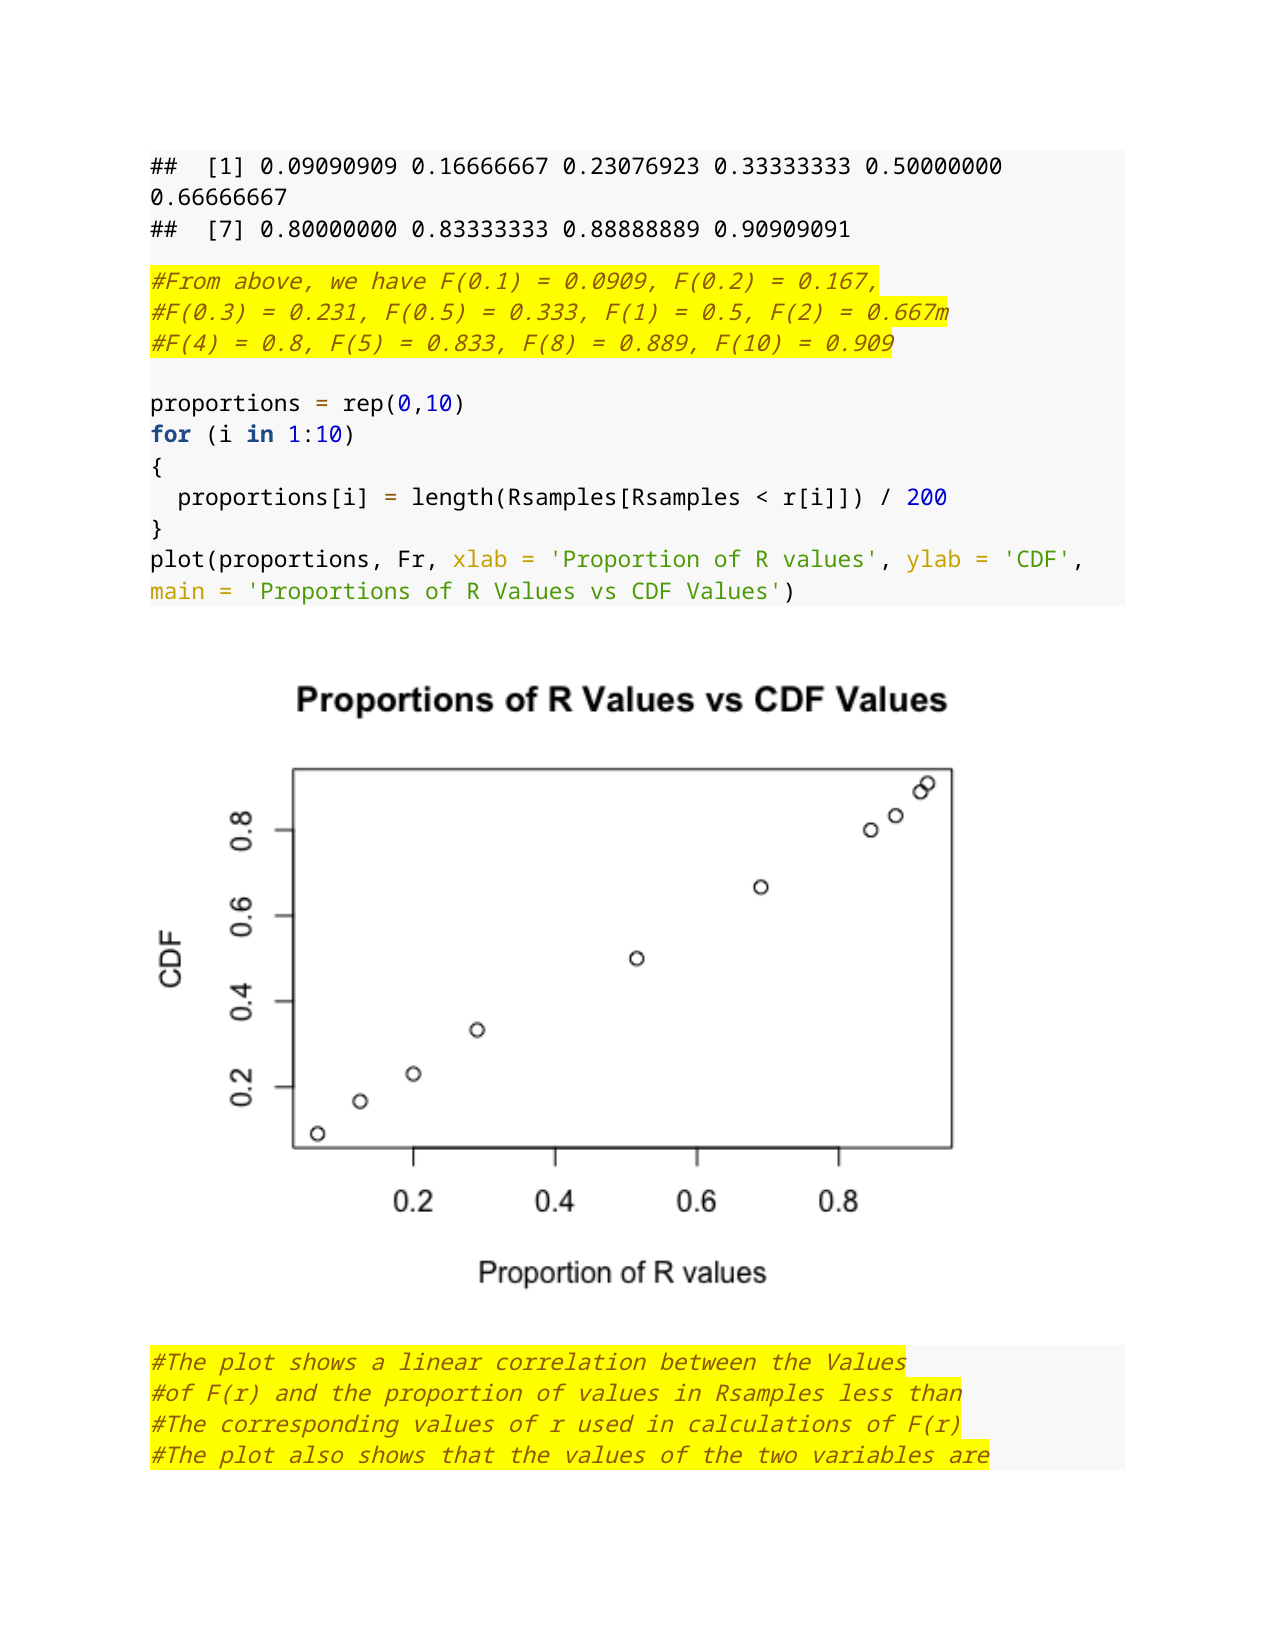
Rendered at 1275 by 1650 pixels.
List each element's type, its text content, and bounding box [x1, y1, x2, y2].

picture [150, 626, 1025, 1327]
text ## [1] 0.09090909 0.16666667 0.23076923 0.33333333 0.50000000 0.66666667 ## [7] 0.80000000 0.83333333 0.88888889 0.90909091 [150, 150, 1125, 244]
text #From above, we have F(0.1) = 0.0909, F(0.2) = 0.167, #F(0.3) = 0.231, F(0.5) = 0.333, F(1) = 0.5, F(2) = 0.667m #F(4) = 0.8, F(5) = 0.833, F(8) = 0.889, F(10) = 0.909 proportions = rep(0,10) for (i in 1:10) { proportions[i] = length(Rsamples[Rsamples < r[i]]) / 200 } plot(proportions, Fr, xlab = 'Proportion of R values', ylab = 'CDF', main = 'Proportions of R Values vs CDF Values') [150, 264, 1125, 606]
